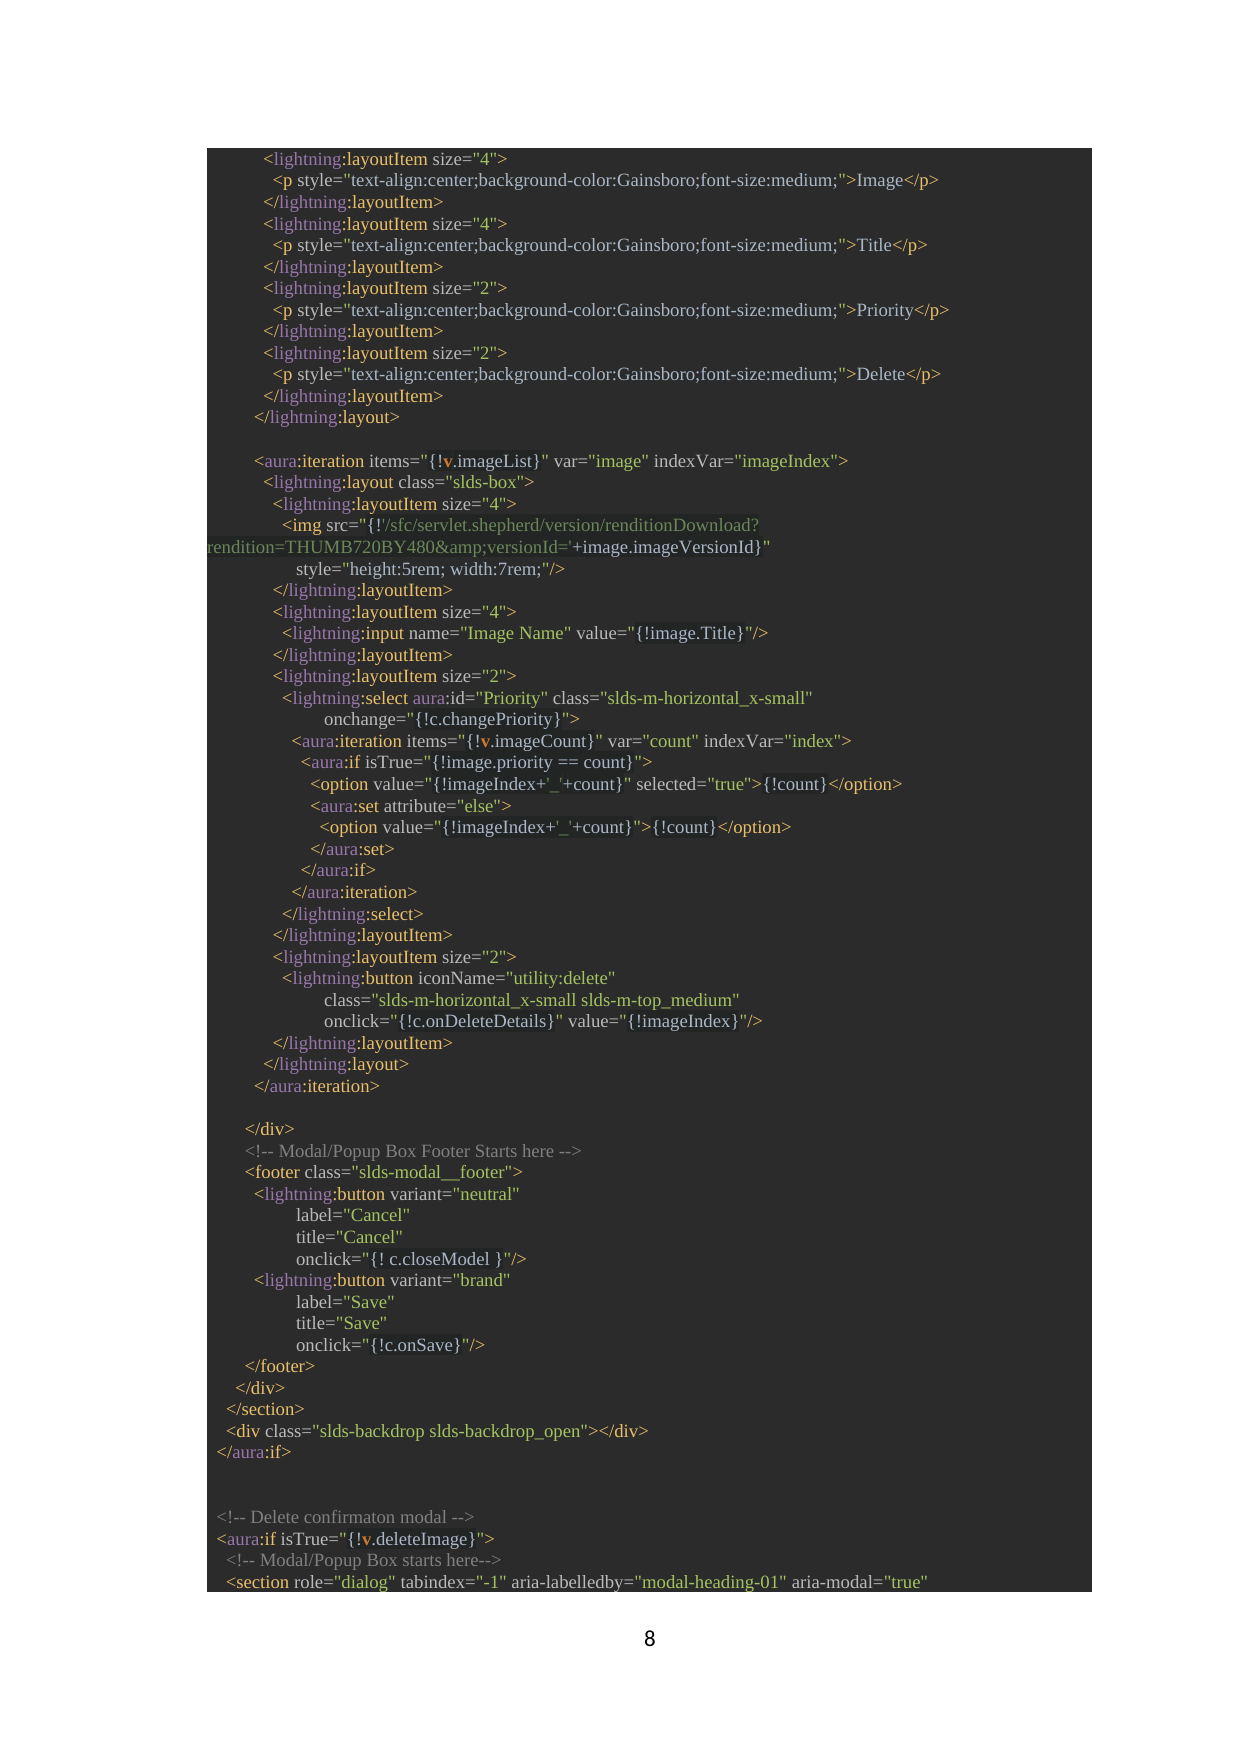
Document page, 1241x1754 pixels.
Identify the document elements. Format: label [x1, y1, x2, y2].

text [207, 148, 1092, 1592]
